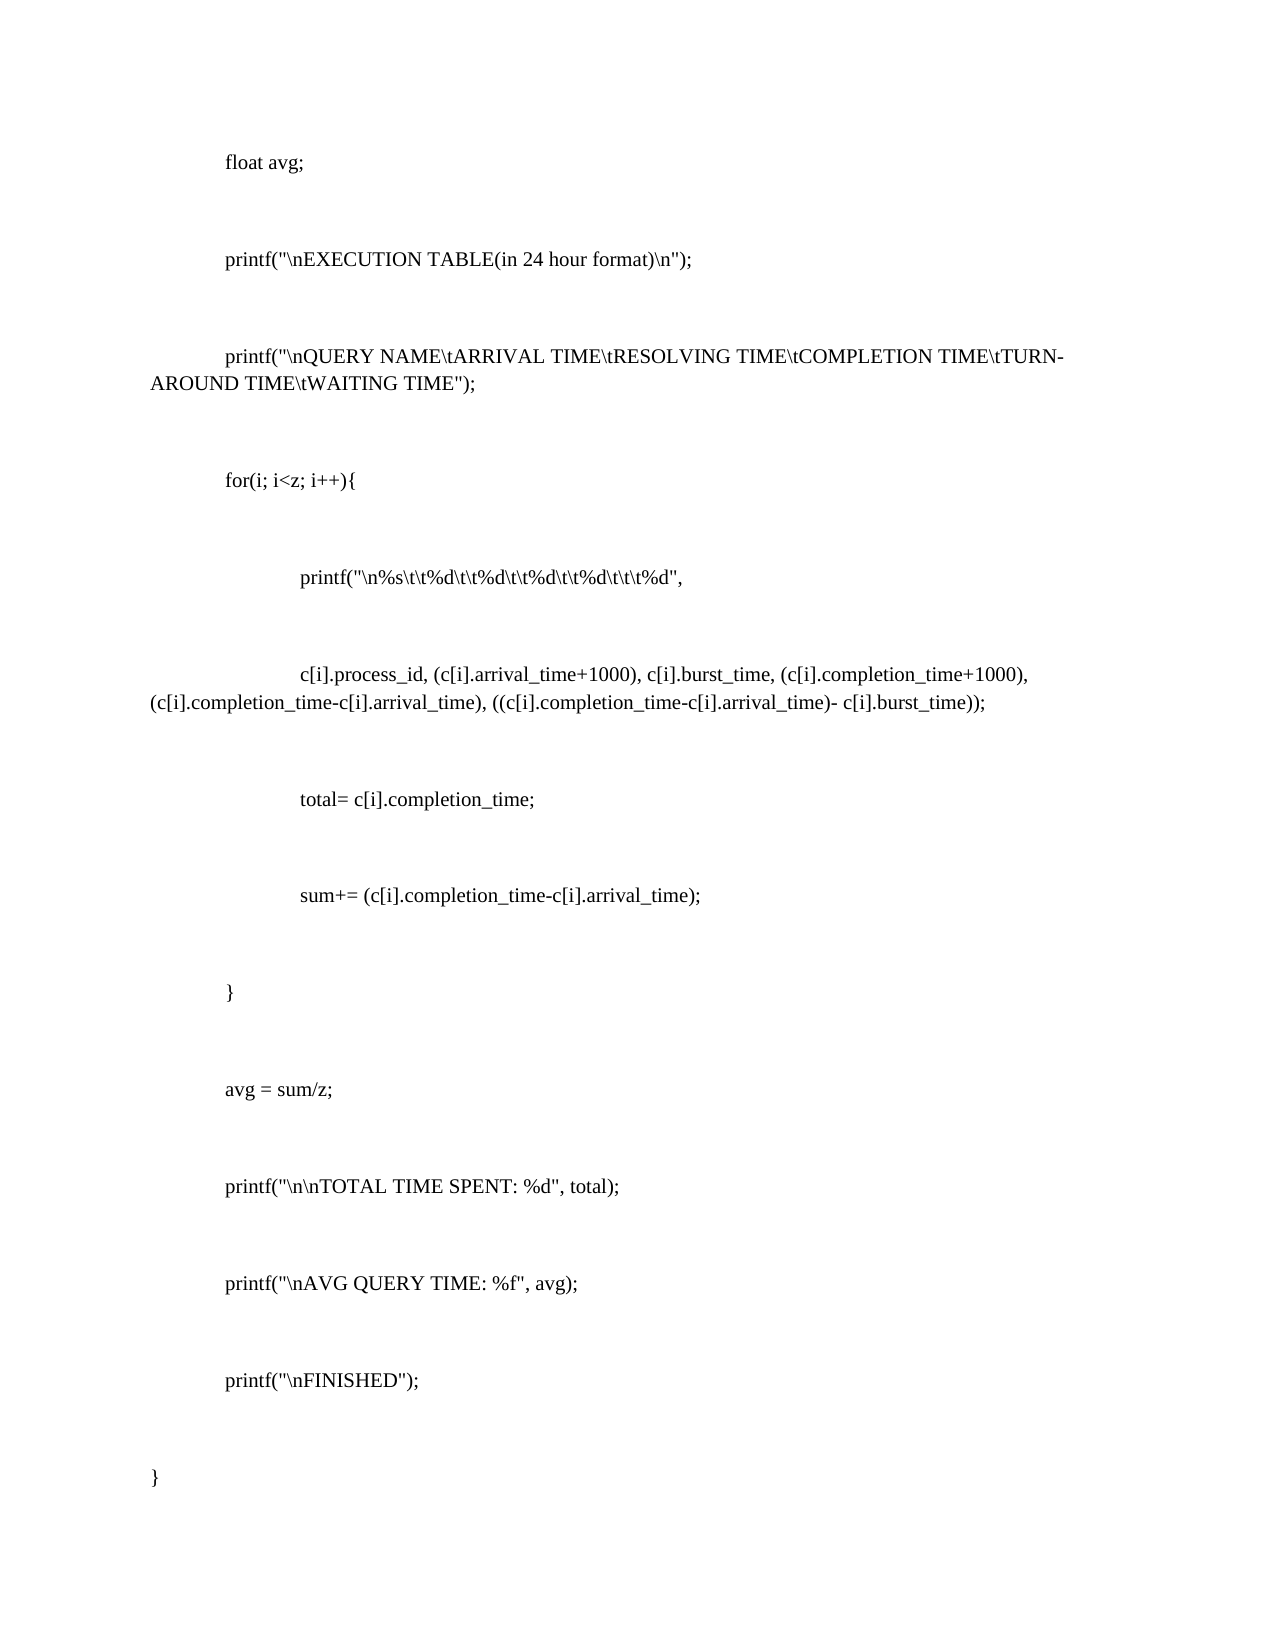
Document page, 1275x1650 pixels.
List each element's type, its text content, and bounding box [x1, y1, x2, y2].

text avg = sum/z; [150, 1077, 1125, 1101]
text printf("\nFINISHED"); [150, 1368, 1125, 1392]
text printf("\n%s\t\t%d\t\t%d\t\t%d\t\t%d\t\t\t%d", [150, 565, 1125, 589]
text printf("\nAVG QUERY TIME: %f", avg); [150, 1271, 1125, 1295]
text } [150, 1464, 1125, 1489]
text } [150, 980, 1125, 1004]
text printf("\n\nTOTAL TIME SPENT: %d", total); [150, 1174, 1125, 1198]
text float avg; [150, 150, 1125, 174]
text printf("\nEXECUTION TABLE(in 24 hour format)\n"); [150, 247, 1125, 271]
text sum+= (c[i].completion_time-c[i].arrival_time); [150, 883, 1125, 907]
text for(i; i<z; i++){ [150, 468, 1125, 492]
text printf("\nQUERY NAME\tARRIVAL TIME\tRESOLVING TIME\tCOMPLETION TIME\tTURN-AROUND TIME\tWAITING TIME"); [150, 344, 1125, 395]
text c[i].process_id, (c[i].arrival_time+1000), c[i].burst_time, (c[i].completion_time+1000), (c[i].completion_time-c[i].arrival_time), ((c[i].completion_time-c[i].arrival_time)- c[i].burst_time)); [150, 662, 1125, 714]
text total= c[i].completion_time; [150, 786, 1125, 811]
